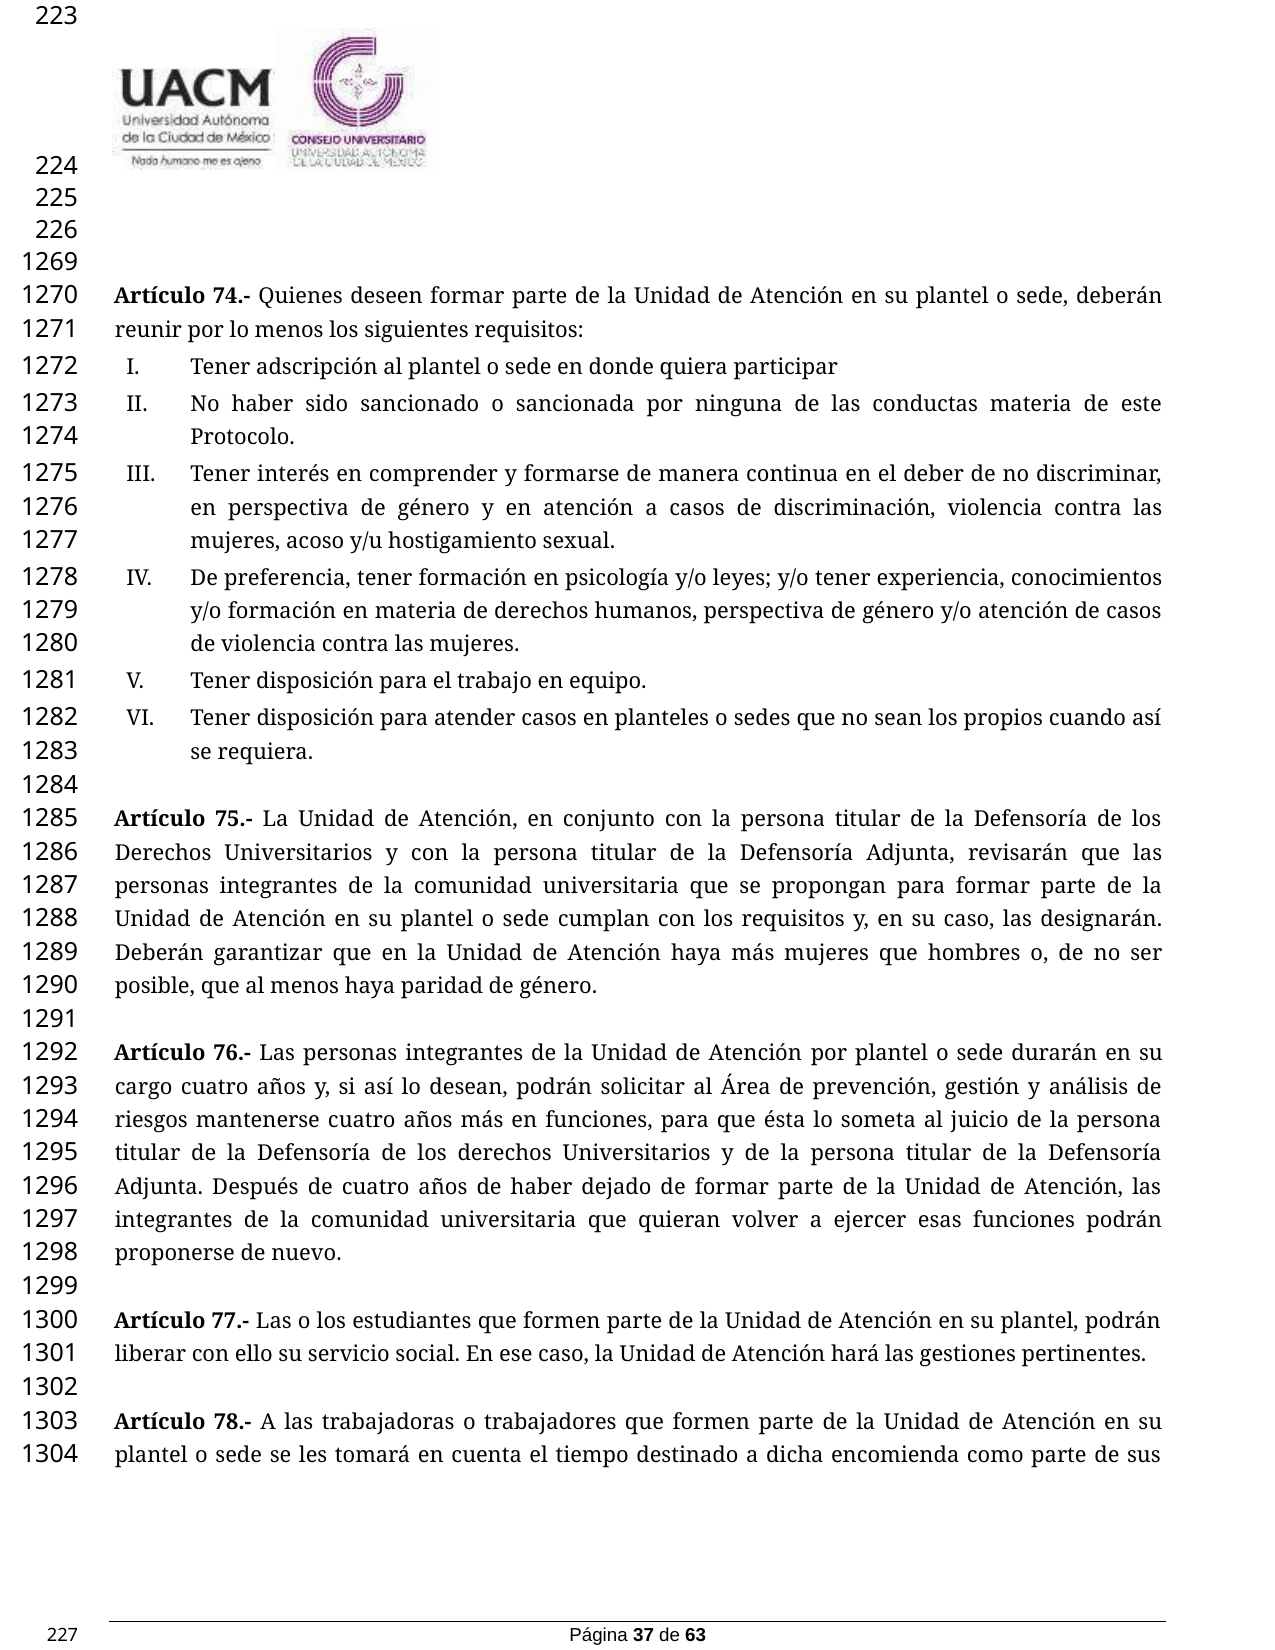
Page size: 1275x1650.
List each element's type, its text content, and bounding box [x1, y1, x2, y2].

picture [112, 28, 438, 173]
list Tener interés en comprender y formarse de manera continua en el deber de no discriminar, en perspectiva de género y en atención a casos de discriminación, violencia contra las mujeres, acoso y/u hostigamiento sexual. [126, 458, 1163, 554]
list De preferencia, tener formación en psicología y/o leyes; y/o tener experiencia, conocimientos y/o formación en materia de derechos humanos, perspectiva de género y/o atención de casos de violencia contra las mujeres. [126, 562, 1163, 658]
list Tener disposición para atender casos en planteles o sedes que no sean los propios cuando así se requiera. [126, 702, 1163, 766]
text Artículo 75.- La Unidad de Atención, en conjunto con la persona titular de la Defensoría de los Derechos Universitarios y con la persona titular de la Defensoría Adjunta, revisarán que las personas integrantes de la comunidad universitaria que se propongan para formar parte de la Unidad de Atención en su plantel o sede cumplan con los requisitos y, en su caso, las designarán. Deberán garantizar que en la Unidad de Atención haya más mujeres que hombres o, de no ser posible, que al menos haya paridad de género. [113, 803, 1163, 1000]
text Artículo 74.- Quienes deseen formar parte de la Unidad de Atención en su plantel o sede, deberán reunir por lo menos los siguientes requisitos: [113, 281, 1163, 344]
list No haber sido sancionado o sancionada por ninguna de las conductas materia de este Protocolo. [126, 388, 1163, 451]
list Tener disposición para el trabajo en equipo. [126, 665, 1163, 695]
text Artículo 76.- Las personas integrantes de la Unidad de Atención por plantel o sede durarán en su cargo cuatro años y, si así lo desean, podrán solicitar al Área de prevención, gestión y análisis de riesgos mantenerse cuatro años más en funciones, para que ésta lo someta al juicio de la persona titular de la Defensoría de los derechos Universitarios y de la persona titular de la Defensoría Adjunta. Después de cuatro años de haber dejado de formar parte de la Unidad de Atención, las integrantes de la comunidad universitaria que quieran volver a ejercer esas funciones podrán proponerse de nuevo. [113, 1037, 1163, 1267]
list Tener adscripción al plantel o sede en donde quiera participar [126, 351, 1163, 381]
text Artículo 77.- Las o los estudiantes que formen parte de la Unidad de Atención en su plantel, podrán liberar con ello su servicio social. En ese caso, la Unidad de Atención hará las gestiones pertinentes. [113, 1305, 1163, 1368]
